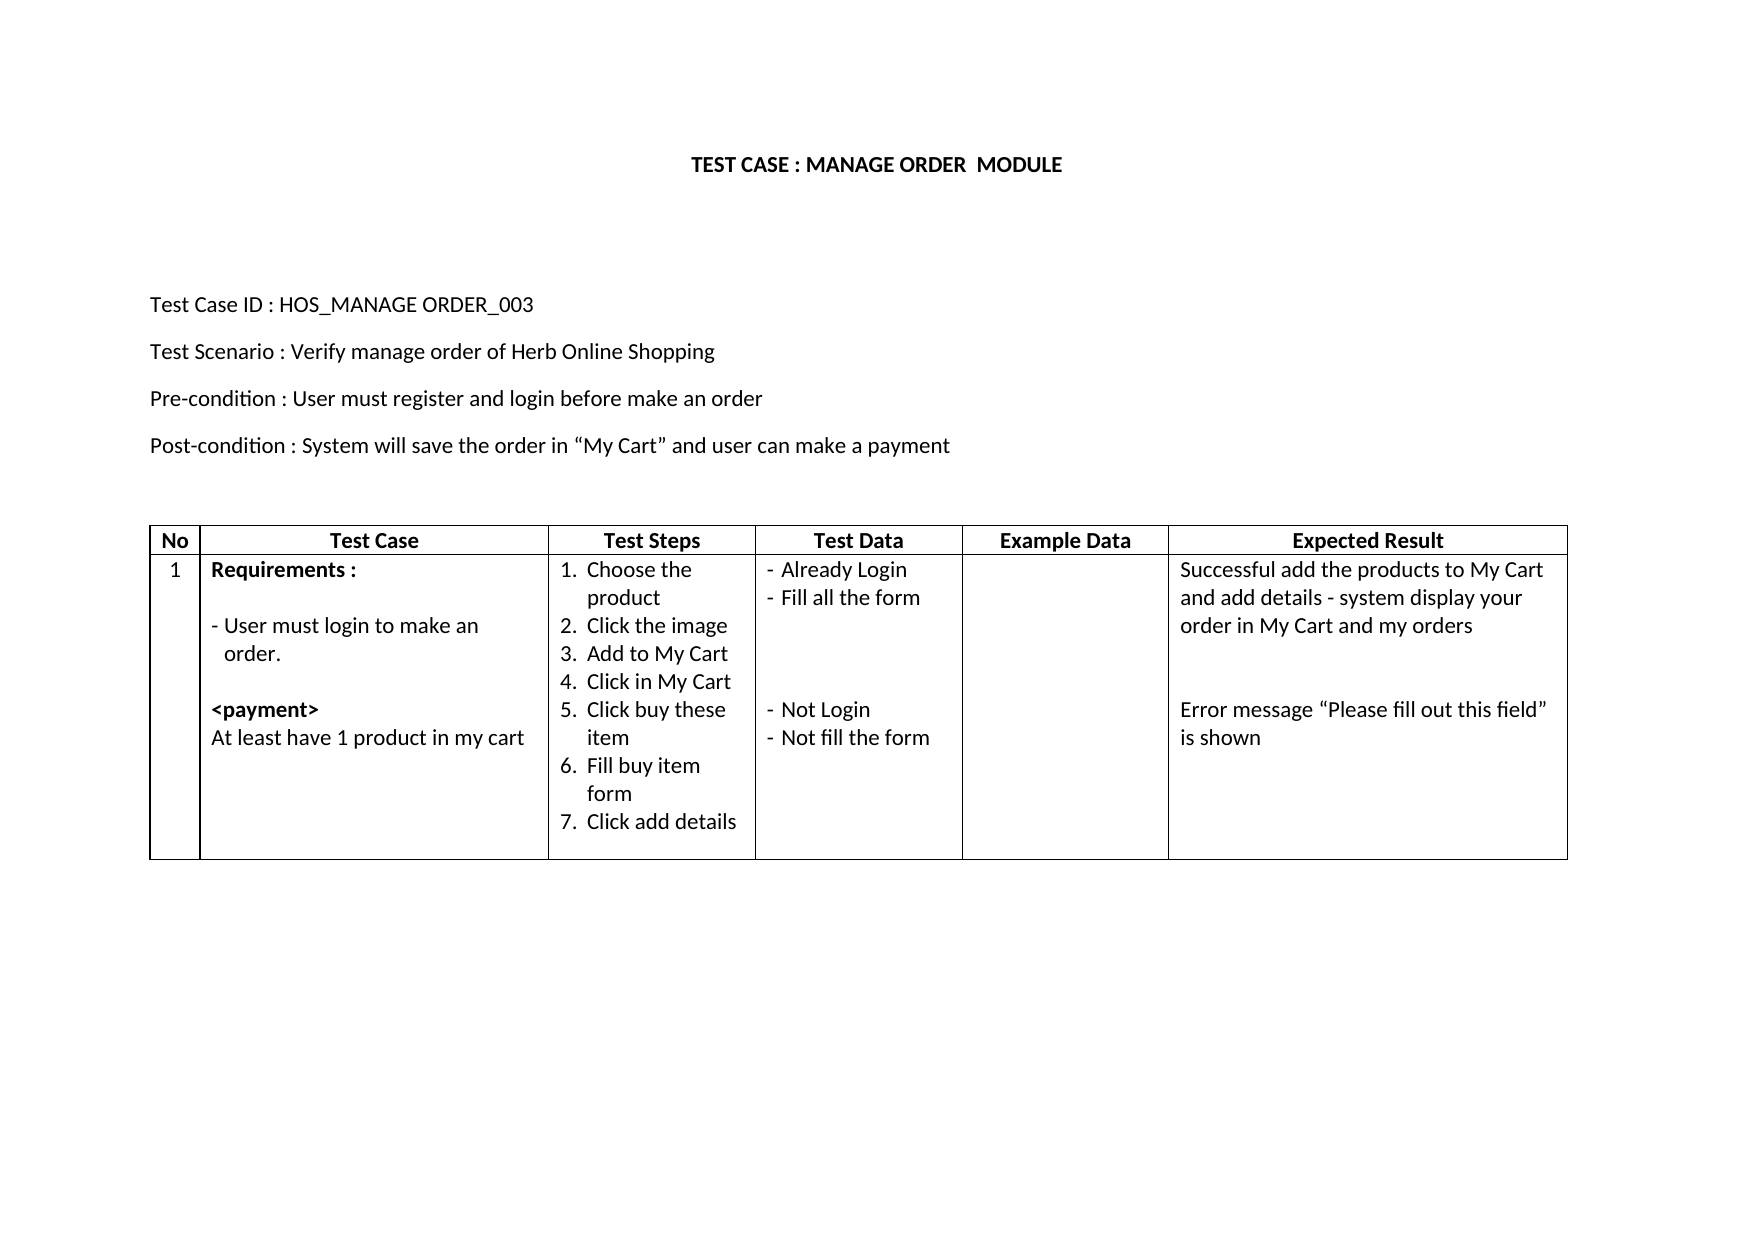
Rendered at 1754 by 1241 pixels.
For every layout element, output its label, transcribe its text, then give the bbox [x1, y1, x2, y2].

text Post-condition : System will save the order in “My Cart” and user can make a payment [150, 431, 1604, 459]
text Test Scenario : Verify manage order of Herb Online Shopping [150, 337, 1604, 366]
table_header Example Data [963, 526, 1168, 554]
table_cell [963, 555, 1168, 858]
table_header Test Case [201, 526, 548, 554]
table_cell Choose the product Click the image Add to My Cart Click in My Cart Click buy these item Fill buy item form Click add details [549, 555, 755, 858]
table_cell 1 [151, 555, 199, 858]
text TEST CASE : MANAGE ORDER MODULE [150, 150, 1604, 178]
table_header Test Steps [549, 526, 755, 554]
text Test Case ID : HOS_MANAGE ORDER_003 [150, 291, 1604, 319]
table_header Expected Result [1169, 526, 1567, 554]
table_cell Successful add the products to My Cart and add details - system display your order in My Cart and my orders Error message “Please fill out this field” is shown [1169, 555, 1567, 858]
text Pre-condition : User must register and login before make an order [150, 384, 1604, 412]
table_header No [151, 526, 199, 554]
table_cell Requirements : User must login to make an order. <payment> At least have 1 product in my cart [201, 555, 548, 858]
table_header Test Data [756, 526, 962, 554]
table_cell Already Login Fill all the form Not Login Not fill the form [756, 555, 962, 858]
